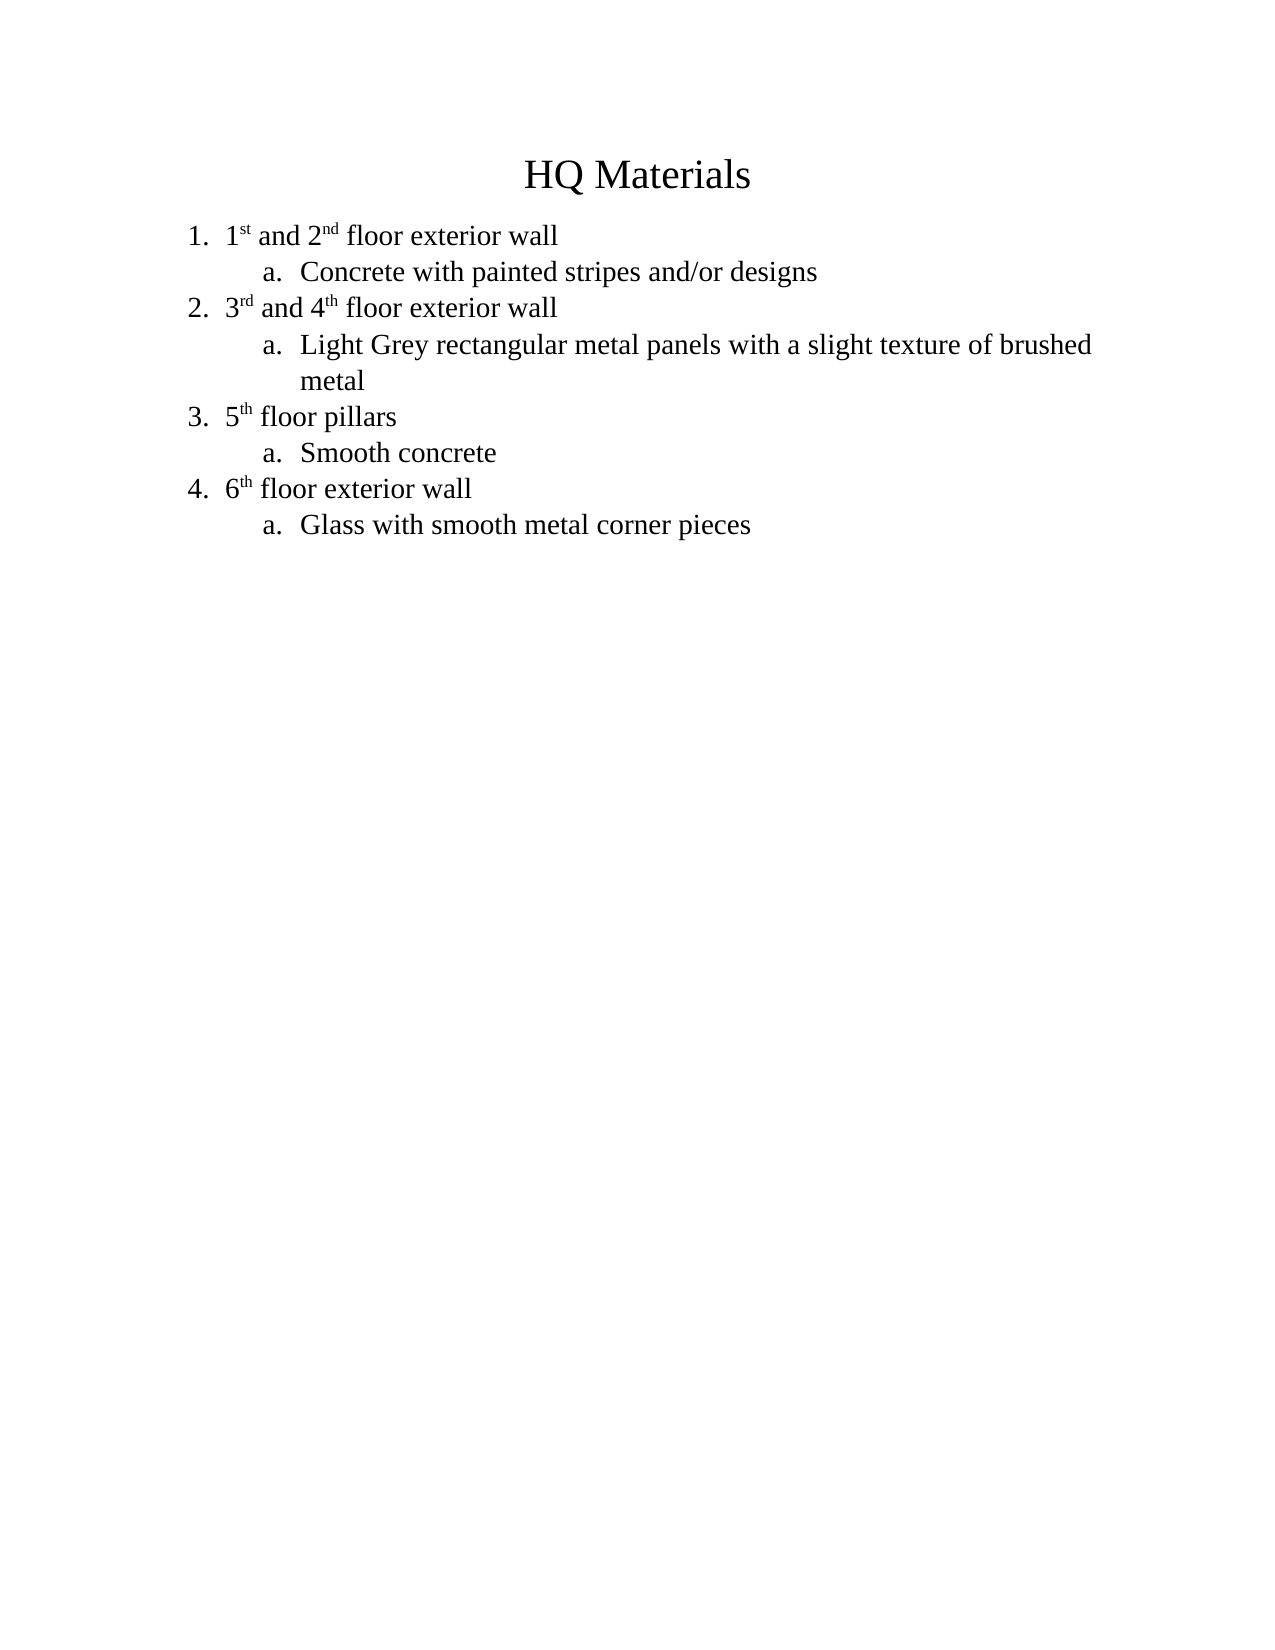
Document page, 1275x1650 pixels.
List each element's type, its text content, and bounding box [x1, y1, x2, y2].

list 1st and 2nd floor exterior wall [187, 218, 1125, 252]
list Light Grey rectangular metal panels with a slight texture of brushed metal [262, 327, 1125, 396]
list Glass with smooth metal corner pieces [262, 507, 1125, 541]
list Concrete with painted stripes and/or designs [262, 254, 1125, 288]
list 6th floor exterior wall [187, 471, 1125, 505]
list 3rd and 4th floor exterior wall [187, 291, 1125, 324]
list Smooth concrete [262, 435, 1125, 469]
list 5th floor pillars [187, 399, 1125, 433]
text HQ Materials [150, 150, 1125, 198]
